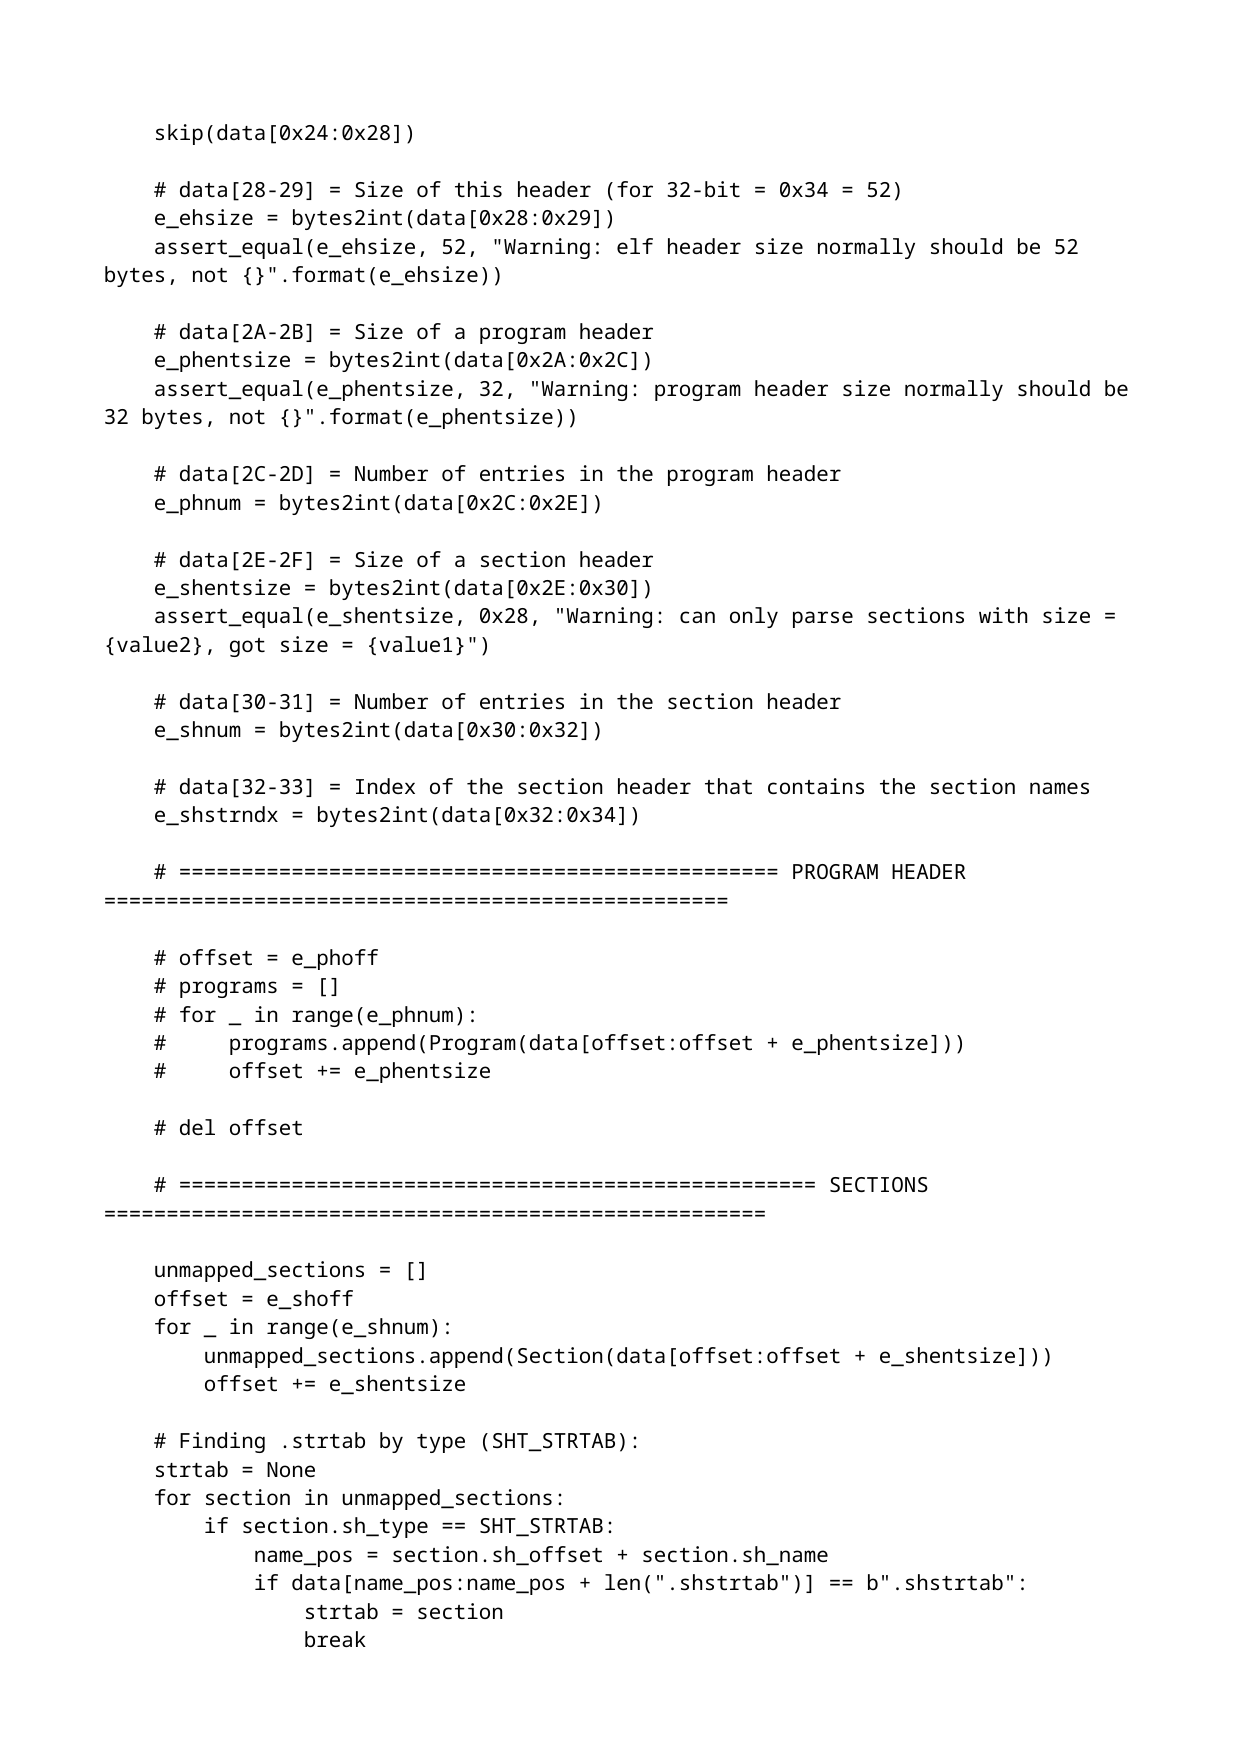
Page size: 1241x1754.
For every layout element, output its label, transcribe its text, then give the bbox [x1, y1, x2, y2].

text e_phentsize = bytes2int(data[0x2A:0x2C]) [103, 346, 1152, 374]
text # Finding .strtab by type (SHT_STRTAB): [103, 1426, 1152, 1455]
text strtab = section [103, 1597, 1152, 1625]
text # data[2E-2F] = Size of a section header [103, 545, 1152, 573]
text break [103, 1625, 1152, 1654]
text unmapped_sections.append(Section(data[offset:offset + e_shentsize])) [103, 1341, 1152, 1369]
text # data[2A-2B] = Size of a program header [103, 317, 1152, 346]
text # programs.append(Program(data[offset:offset + e_phentsize])) [103, 1028, 1152, 1057]
text # =================================================== SECTIONS ===================================================== [103, 1170, 1152, 1227]
text # ================================================ PROGRAM HEADER ================================================== [103, 857, 1152, 914]
text e_shentsize = bytes2int(data[0x2E:0x30]) [103, 573, 1152, 602]
text for section in unmapped_sections: [103, 1483, 1152, 1512]
text # for _ in range(e_phnum): [103, 1000, 1152, 1028]
text for _ in range(e_shnum): [103, 1312, 1152, 1341]
text assert_equal(e_shentsize, 0x28, "Warning: can only parse sections with size = {value2}, got size = {value1}") [103, 602, 1152, 658]
text # data[30-31] = Number of entries in the section header [103, 687, 1152, 715]
text # data[2C-2D] = Number of entries in the program header [103, 459, 1152, 488]
text offset = e_shoff [103, 1284, 1152, 1312]
text # data[28-29] = Size of this header (for 32-bit = 0x34 = 52) [103, 175, 1152, 203]
text name_pos = section.sh_offset + section.sh_name [103, 1540, 1152, 1568]
text assert_equal(e_ehsize, 52, "Warning: elf header size normally should be 52 bytes, not {}".format(e_ehsize)) [103, 232, 1152, 289]
text e_shstrndx = bytes2int(data[0x32:0x34]) [103, 801, 1152, 829]
text assert_equal(e_phentsize, 32, "Warning: program header size normally should be 32 bytes, not {}".format(e_phentsize)) [103, 374, 1152, 431]
text skip(data[0x24:0x28]) [103, 118, 1152, 147]
text if section.sh_type == SHT_STRTAB: [103, 1512, 1152, 1540]
text # offset += e_phentsize [103, 1057, 1152, 1085]
text if data[name_pos:name_pos + len(".shstrtab")] == b".shstrtab": [103, 1568, 1152, 1597]
text e_phnum = bytes2int(data[0x2C:0x2E]) [103, 488, 1152, 516]
text e_shnum = bytes2int(data[0x30:0x32]) [103, 715, 1152, 744]
text # del offset [103, 1113, 1152, 1142]
text unmapped_sections = [] [103, 1256, 1152, 1284]
text strtab = None [103, 1455, 1152, 1483]
text # programs = [] [103, 971, 1152, 1000]
text # offset = e_phoff [103, 943, 1152, 971]
text e_ehsize = bytes2int(data[0x28:0x29]) [103, 203, 1152, 232]
text # data[32-33] = Index of the section header that contains the section names [103, 772, 1152, 801]
text offset += e_shentsize [103, 1369, 1152, 1398]
